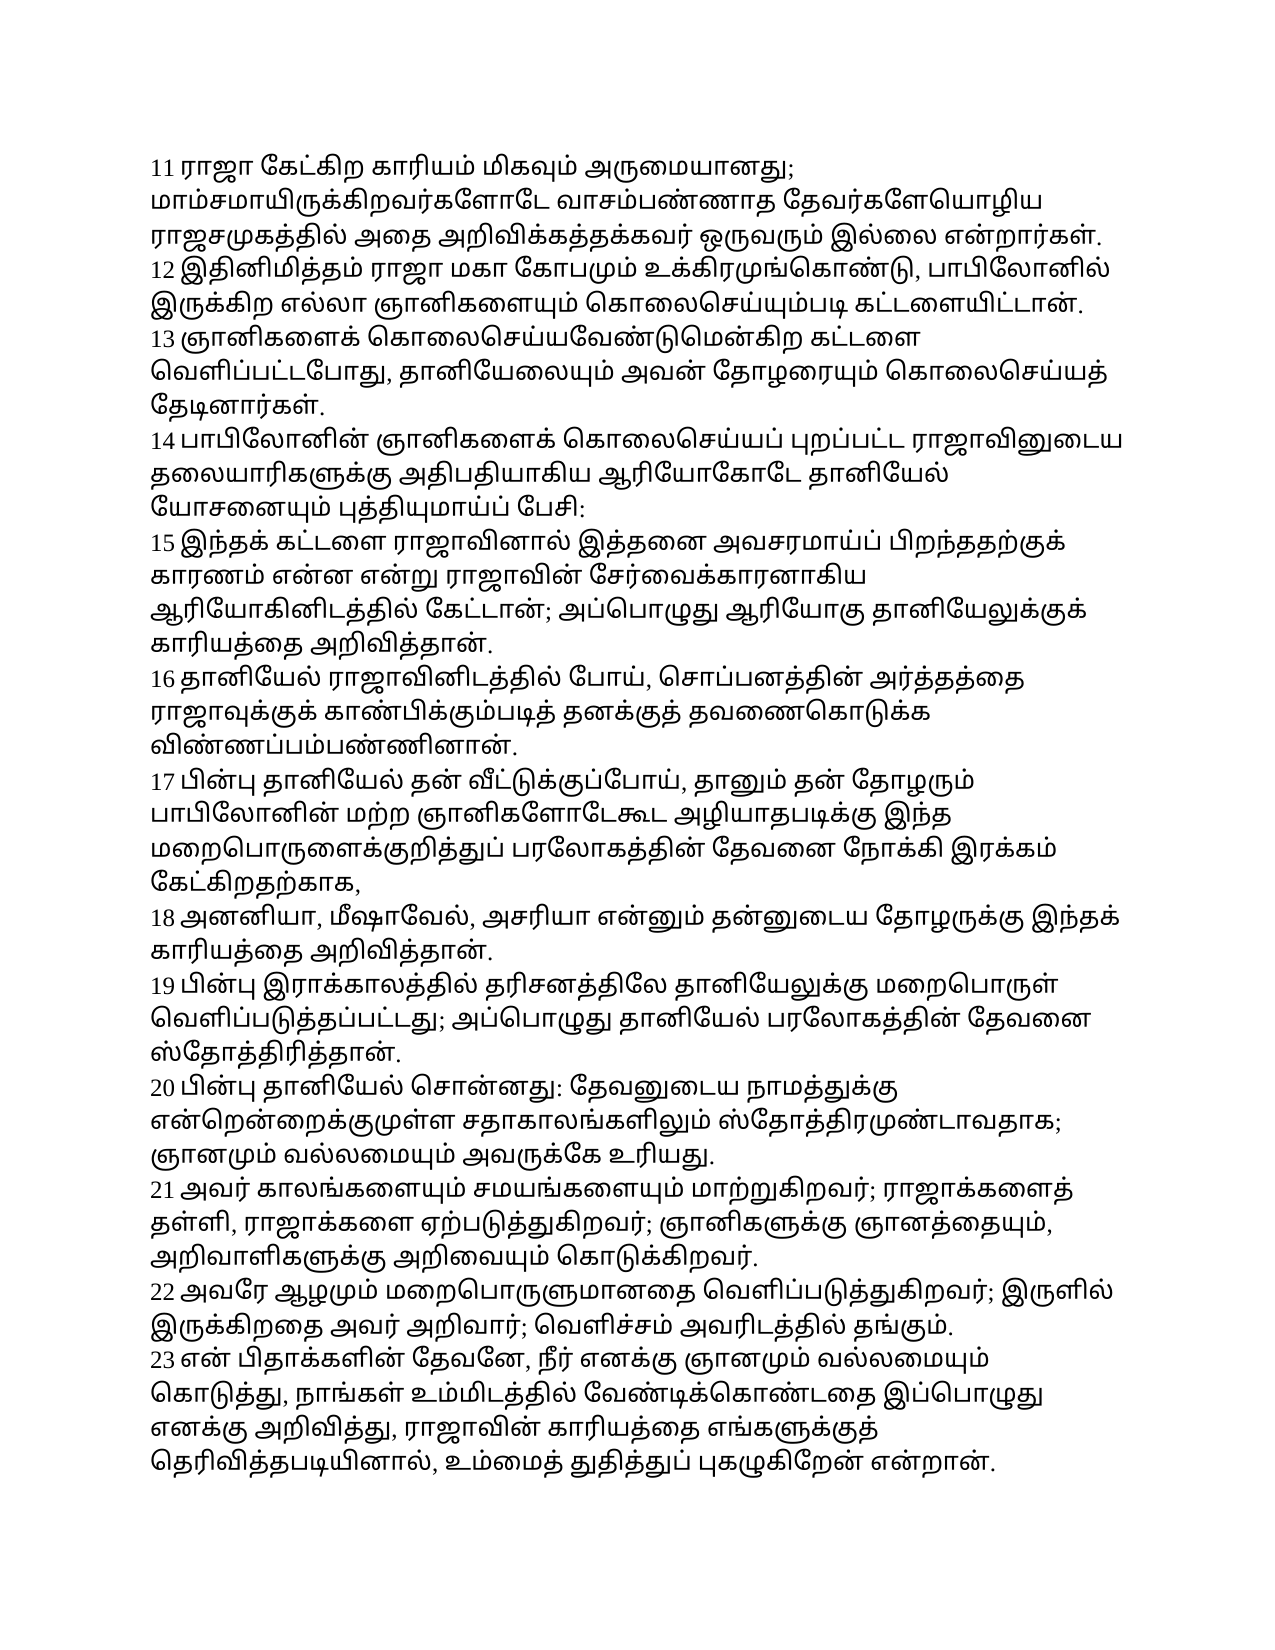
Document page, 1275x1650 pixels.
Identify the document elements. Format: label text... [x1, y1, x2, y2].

text 23என் பிதாக்களின் தேவனே, நீர் எனக்கு ஞானமும் வல்லமையும் கொடுத்து, நாங்கள் உம்மிடத்தில் வேண்டிக்கொண்டதை இப்பொழுது எனக்கு அறிவித்து, ராஜாவின் காரியத்தை எங்களுக்குத் தெரிவித்தபடியினால், உம்மைத் துதித்துப் புகழுகிறேன் என்றான். [150, 1342, 1125, 1478]
text 16தானியேல் ராஜாவினிடத்தில் போய், சொப்பனத்தின் அர்த்தத்தை ராஜாவுக்குக் காண்பிக்கும்படித் தனக்குத் தவணைகொடுக்க விண்ணப்பம்பண்ணினான். [150, 661, 1125, 763]
text 20பின்பு தானியேல் சொன்னது: தேவனுடைய நாமத்துக்கு என்றென்றைக்குமுள்ள சதாகாலங்களிலும் ஸ்தோத்திரமுண்டாவதாக; ஞானமும் வல்லமையும் அவருக்கே உரியது. [150, 1070, 1125, 1172]
text 21அவர் காலங்களையும் சமயங்களையும் மாற்றுகிறவர்; ராஜாக்களைத் தள்ளி, ராஜாக்களை ஏற்படுத்துகிறவர்; ஞானிகளுக்கு ஞானத்தையும், அறிவாளிகளுக்கு அறிவையும் கொடுக்கிறவர். [150, 1172, 1125, 1274]
text 18அனனியா, மீஷாவேல், அசரியா என்னும் தன்னுடைய தோழருக்கு இந்தக் காரியத்தை அறிவித்தான். [150, 899, 1125, 967]
text 15இந்தக் கட்டளை ராஜாவினால் இத்தனை அவசரமாய்ப் பிறந்ததற்குக் காரணம் என்ன என்று ராஜாவின் சேர்வைக்காரனாகிய ஆரியோகினிடத்தில் கேட்டான்; அப்பொழுது ஆரியோகு தானியேலுக்குக் காரியத்தை அறிவித்தான். [150, 525, 1125, 661]
text 13ஞானிகளைக் கொலைசெய்யவேண்டுமென்கிற கட்டளை வெளிப்பட்டபோது, தானியேலையும் அவன் தோழரையும் கொலைசெய்யத் தேடினார்கள். [150, 320, 1125, 422]
text 22அவரே ஆழமும் மறைபொருளுமானதை வெளிப்படுத்துகிறவர்; இருளில் இருக்கிறதை அவர் அறிவார்; வெளிச்சம் அவரிடத்தில் தங்கும். [150, 1274, 1125, 1342]
text 17பின்பு தானியேல் தன் வீட்டுக்குப்போய், தானும் தன் தோழரும் பாபிலோனின் மற்ற ஞானிகளோடேகூட அழியாதபடிக்கு இந்த மறைபொருளைக்குறித்துப் பரலோகத்தின் தேவனை நோக்கி இரக்கம் கேட்கிறதற்காக, [150, 763, 1125, 899]
text 19பின்பு இராக்காலத்தில் தரிசனத்திலே தானியேலுக்கு மறைபொருள் வெளிப்படுத்தப்பட்டது; அப்பொழுது தானியேல் பரலோகத்தின் தேவனை ஸ்தோத்திரித்தான். [150, 967, 1125, 1070]
text 11ராஜா கேட்கிற காரியம் மிகவும் அருமையானது; மாம்சமாயிருக்கிறவர்களோடே வாசம்பண்ணாத தேவர்களேயொழிய ராஜசமுகத்தில் அதை அறிவிக்கத்தக்கவர் ஒருவரும் இல்லை என்றார்கள். [150, 150, 1125, 252]
text 14பாபிலோனின் ஞானிகளைக் கொலைசெய்யப் புறப்பட்ட ராஜாவினுடைய தலையாரிகளுக்கு அதிபதியாகிய ஆரியோகோடே தானியேல் யோசனையும் புத்தியுமாய்ப் பேசி: [150, 422, 1125, 525]
text 12இதினிமித்தம் ராஜா மகா கோபமும் உக்கிரமுங்கொண்டு, பாபிலோனில் இருக்கிற எல்லா ஞானிகளையும் கொலைசெய்யும்படி கட்டளையிட்டான். [150, 252, 1125, 320]
